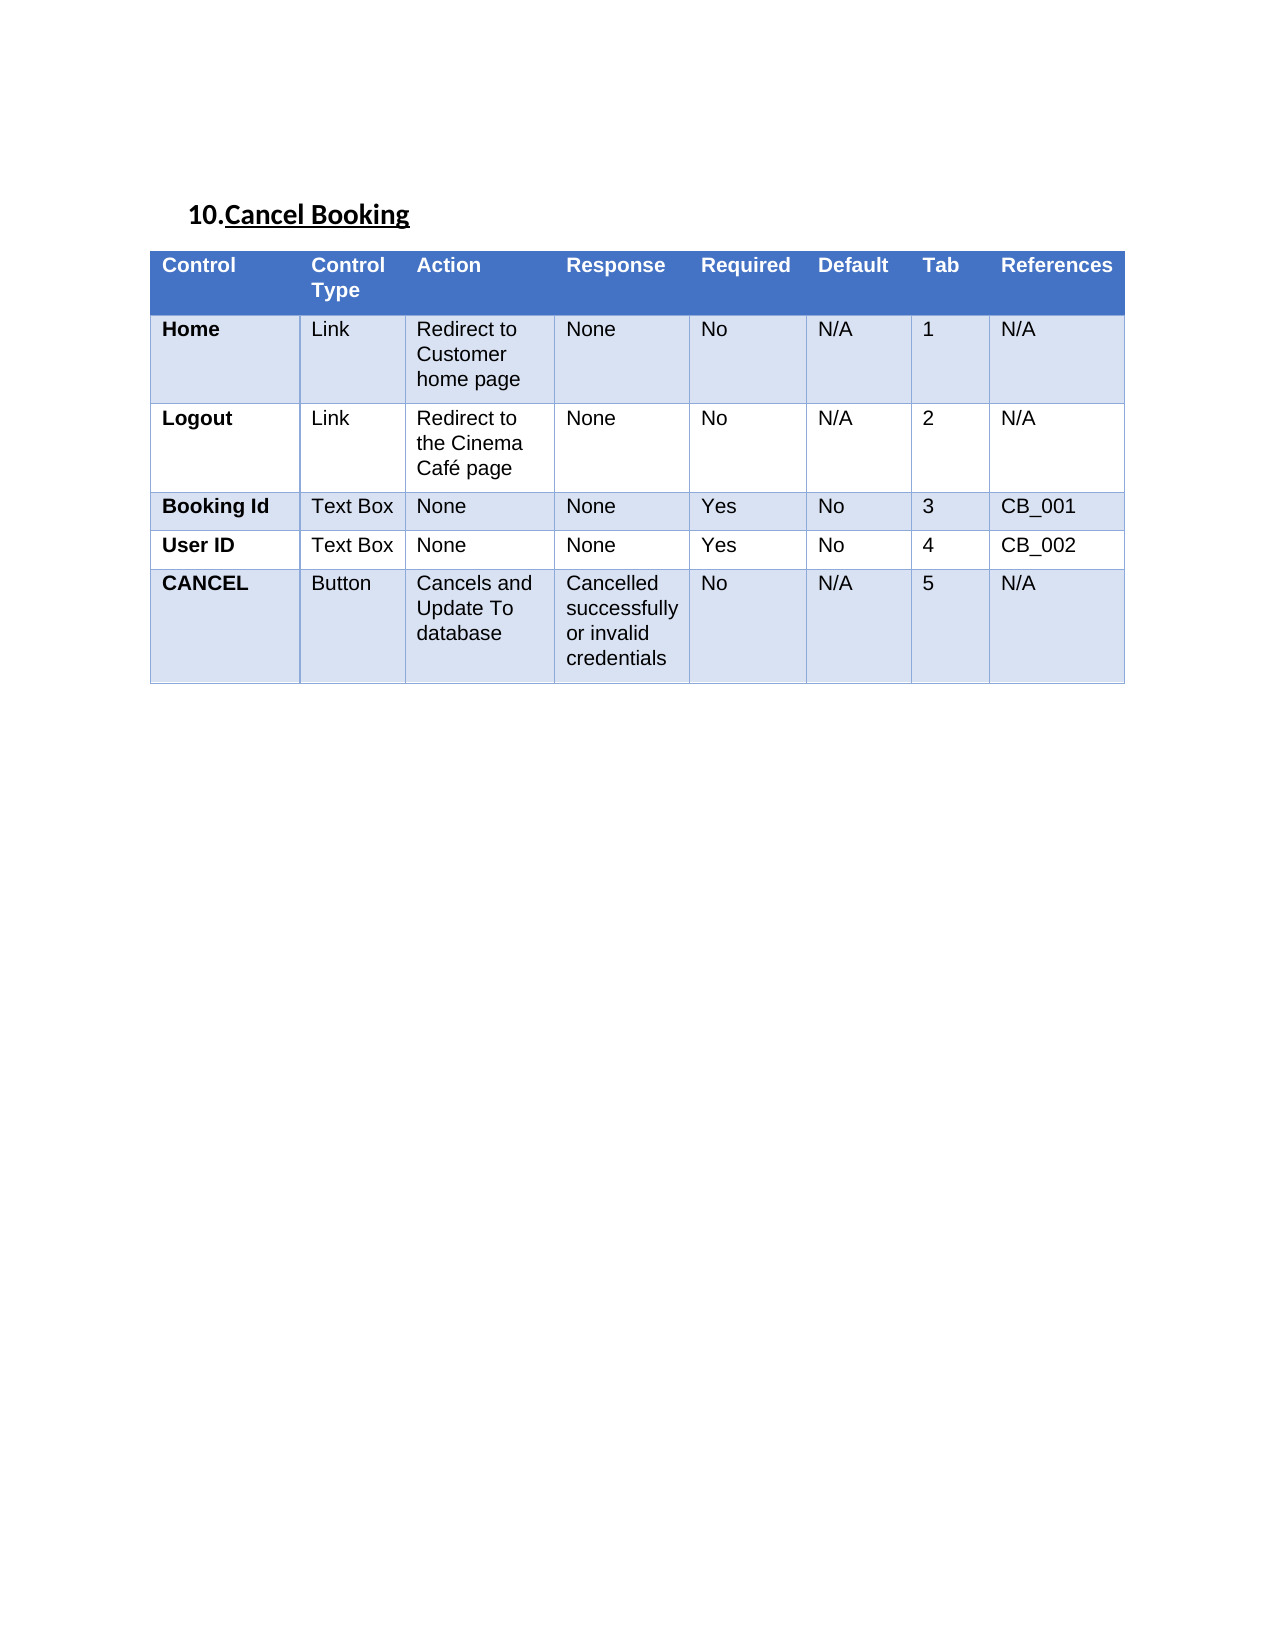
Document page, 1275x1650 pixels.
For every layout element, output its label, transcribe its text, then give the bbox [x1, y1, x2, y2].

table_cell Logout [151, 404, 299, 492]
table_cell Home [151, 316, 299, 403]
table_cell Yes [690, 493, 806, 530]
table_cell No [690, 570, 806, 682]
table_cell Button [301, 570, 405, 682]
table_cell No [807, 531, 911, 569]
table_cell Text Box [301, 531, 405, 569]
table_cell 5 [912, 570, 989, 682]
table_cell N/A [990, 570, 1124, 682]
table_cell No [807, 493, 911, 530]
table_cell None [555, 316, 689, 403]
table_cell Yes [690, 531, 806, 569]
table_cell 3 [912, 493, 989, 530]
table_header Default [807, 252, 911, 315]
table_header Response [555, 252, 689, 315]
table_cell N/A [807, 316, 911, 403]
table_header Tab [912, 252, 989, 315]
table_cell N/A [990, 404, 1124, 492]
table_header Action [406, 252, 554, 315]
table_cell None [555, 493, 689, 530]
table_header References [990, 252, 1124, 315]
table_cell None [555, 531, 689, 569]
table_cell CB_002 [990, 531, 1124, 569]
table_cell Link [301, 404, 405, 492]
table_cell Text Box [301, 493, 405, 530]
table_cell Booking Id [151, 493, 299, 530]
table_cell N/A [807, 404, 911, 492]
list Cancel Booking [187, 196, 1125, 232]
table_cell CB_001 [990, 493, 1124, 530]
table_cell Redirect to Customer home page [406, 316, 554, 403]
table_cell 1 [912, 316, 989, 403]
table_cell User ID [151, 531, 299, 569]
table_cell None [555, 404, 689, 492]
table_cell 2 [912, 404, 989, 492]
table_cell None [406, 531, 554, 569]
table_cell Cancelled successfully or invalid credentials [555, 570, 689, 682]
table_cell Cancels and Update To database [406, 570, 554, 682]
table_header Required [690, 252, 806, 315]
table_cell 4 [912, 531, 989, 569]
table_cell Redirect to the Cinema Café page [406, 404, 554, 492]
table_cell No [690, 316, 806, 403]
table_cell N/A [990, 316, 1124, 403]
table_cell N/A [807, 570, 911, 682]
table_header Control Type [301, 252, 405, 315]
table_cell Link [301, 316, 405, 403]
table_cell CANCEL [151, 570, 299, 682]
table_header Control [151, 252, 299, 315]
table_cell No [690, 404, 806, 492]
table_cell None [406, 493, 554, 530]
